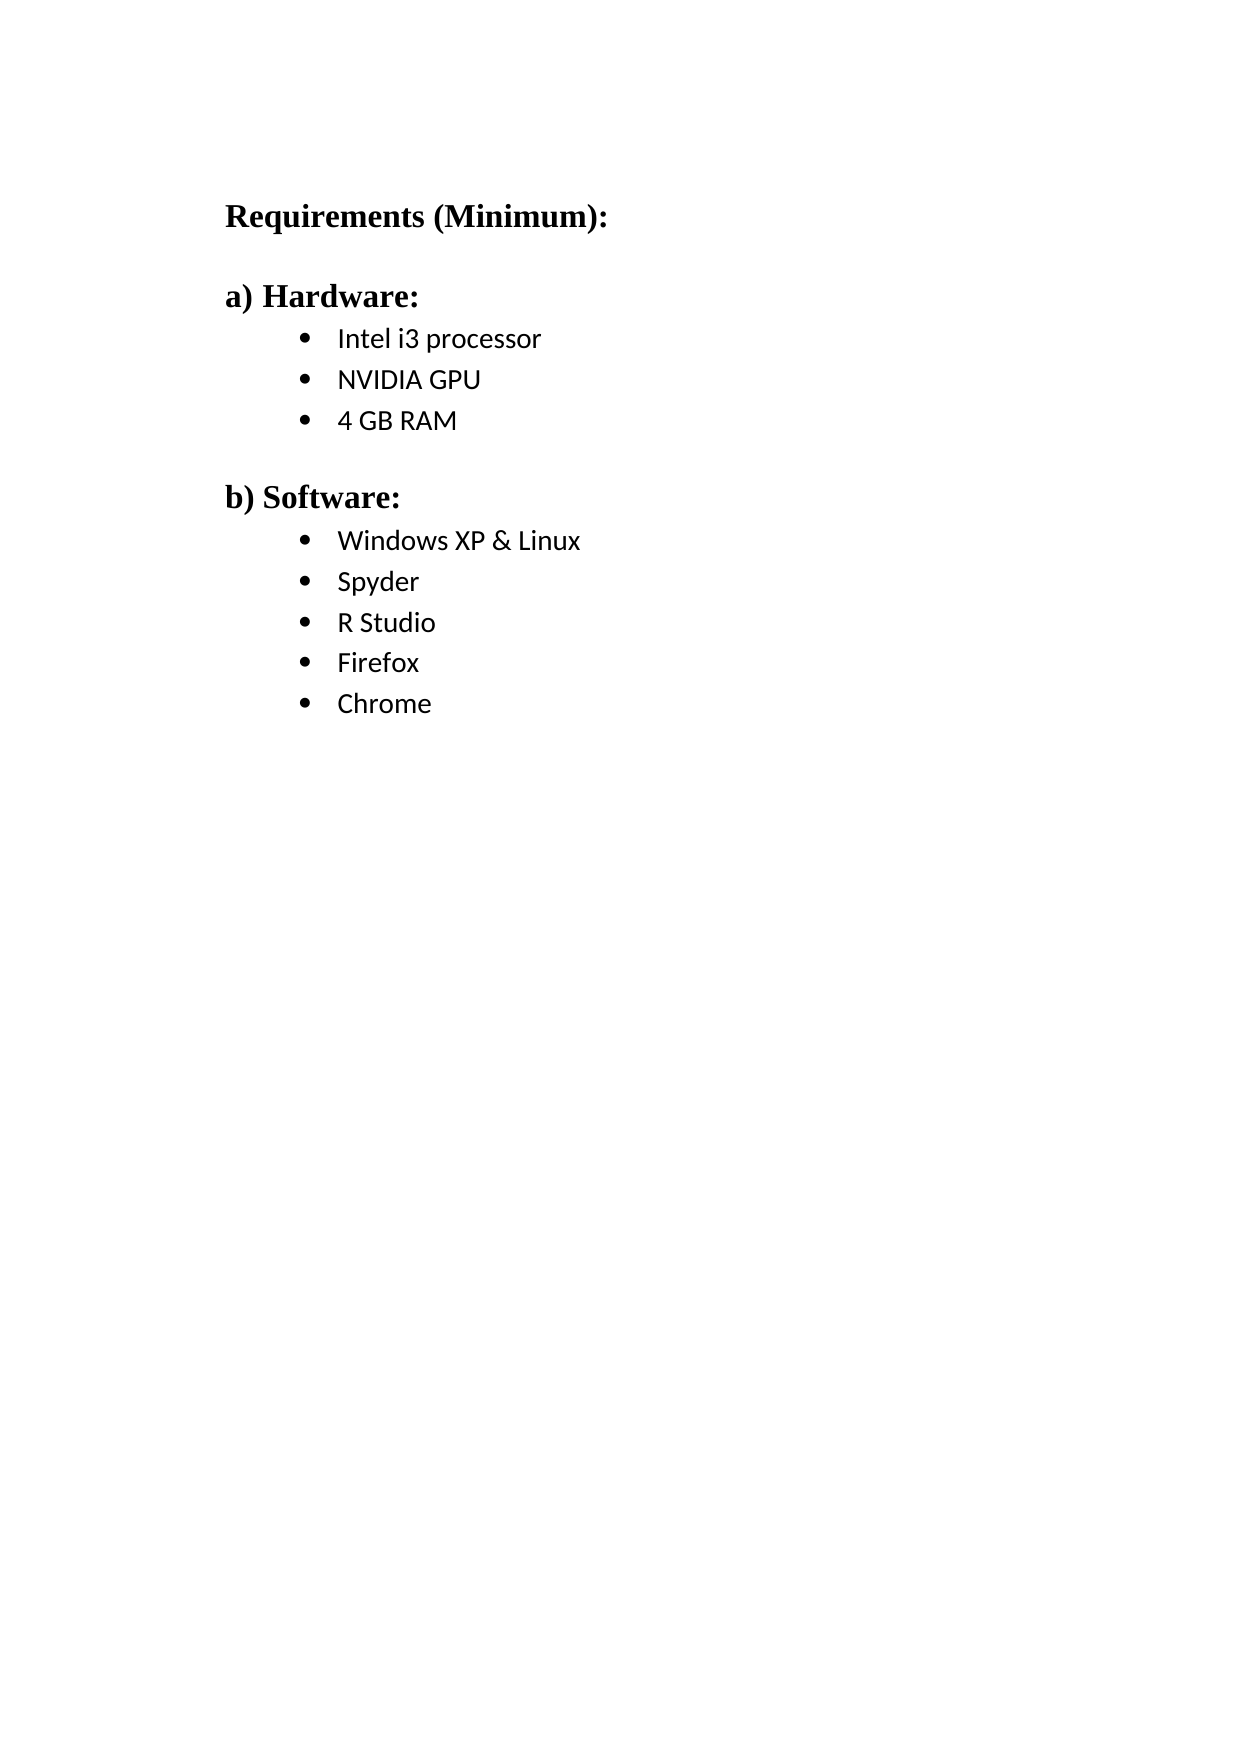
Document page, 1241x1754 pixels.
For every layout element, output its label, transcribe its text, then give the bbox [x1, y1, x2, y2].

list Requirements (Minimum): [150, 197, 1091, 235]
list R Studio [300, 604, 1091, 639]
list Spyder [300, 563, 1091, 598]
list Hardware: [225, 276, 1091, 314]
list Windows XP & Linux [300, 522, 1091, 557]
list Intel i3 processor [300, 320, 1091, 356]
list NVIDIA GPU [300, 361, 1091, 396]
list Firefox [300, 644, 1091, 680]
list Chrome [300, 686, 1091, 721]
list Software: [225, 478, 1091, 516]
list 4 GB RAM [300, 402, 1091, 437]
